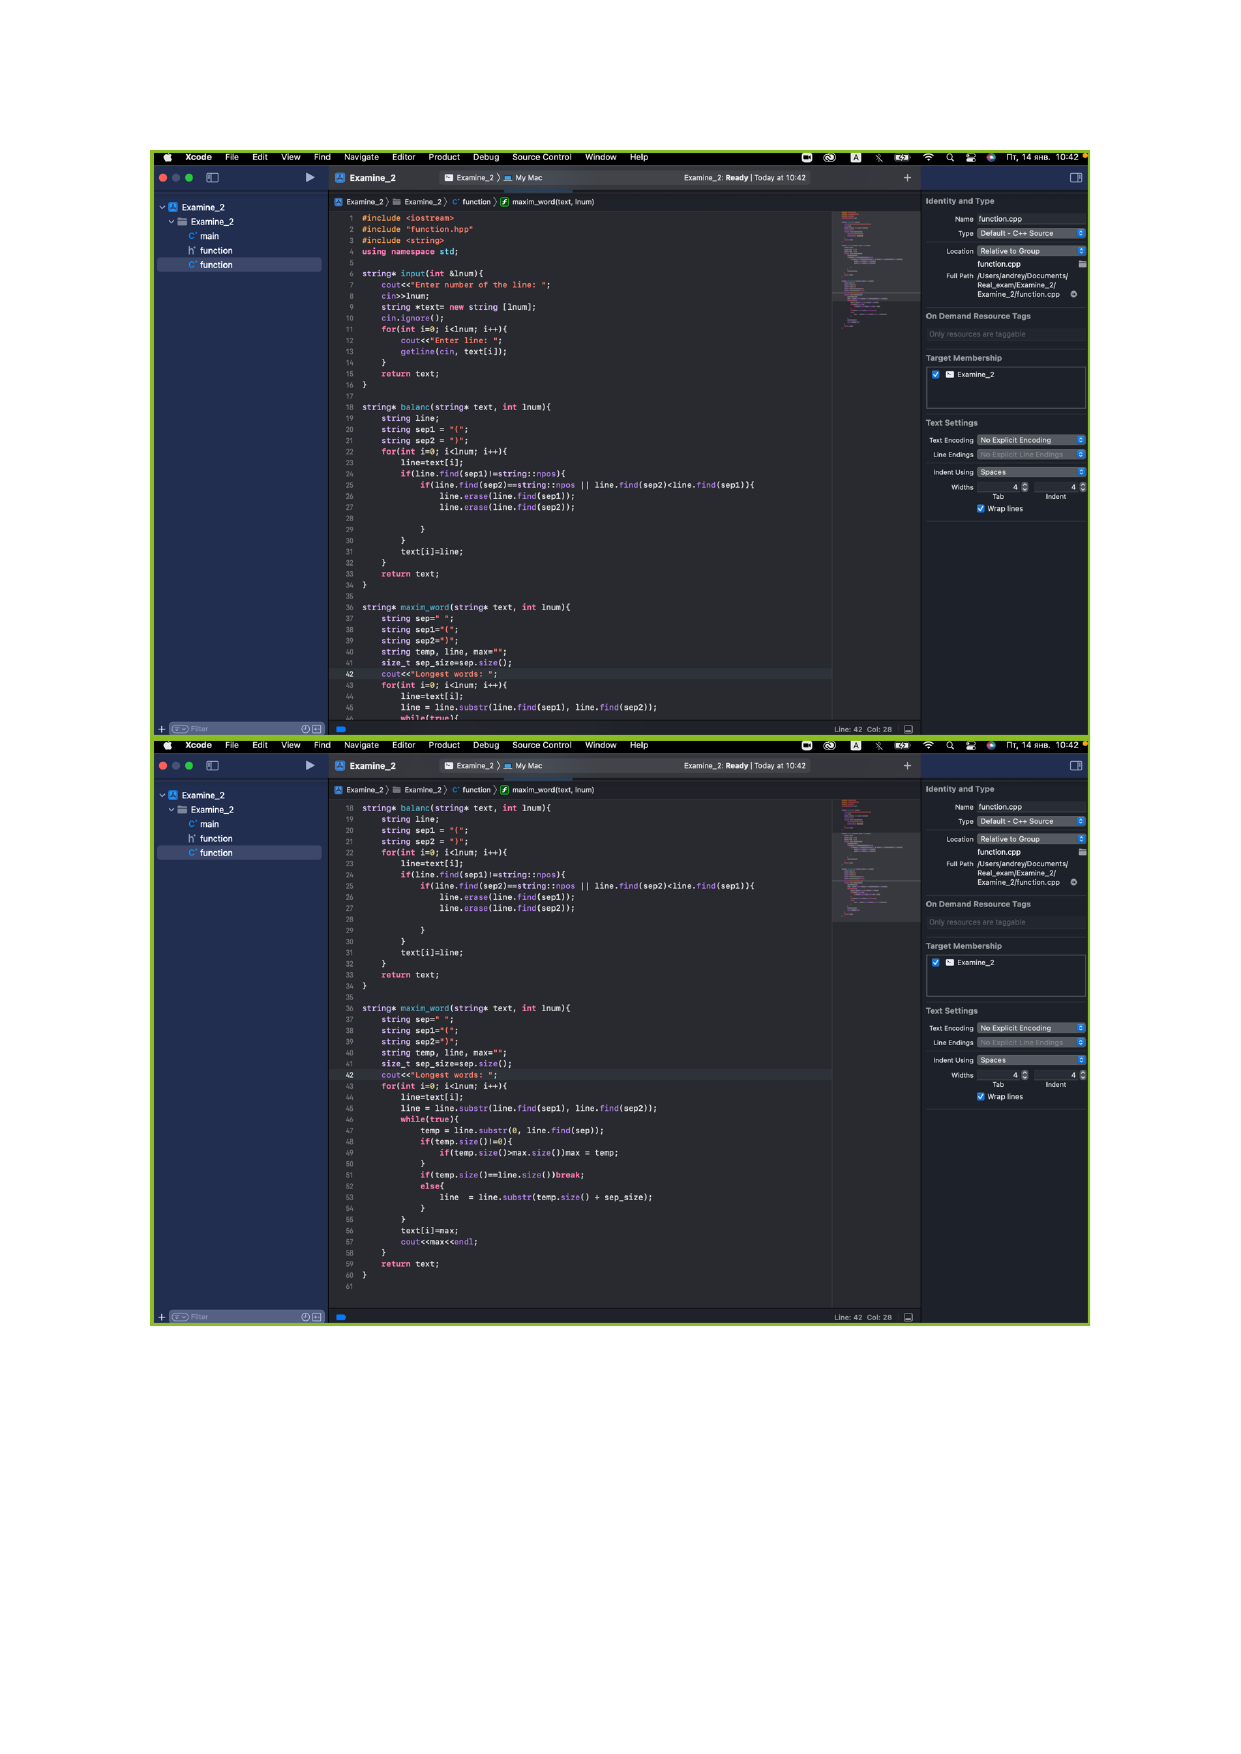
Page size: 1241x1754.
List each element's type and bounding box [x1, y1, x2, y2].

picture [150, 150, 1091, 1326]
